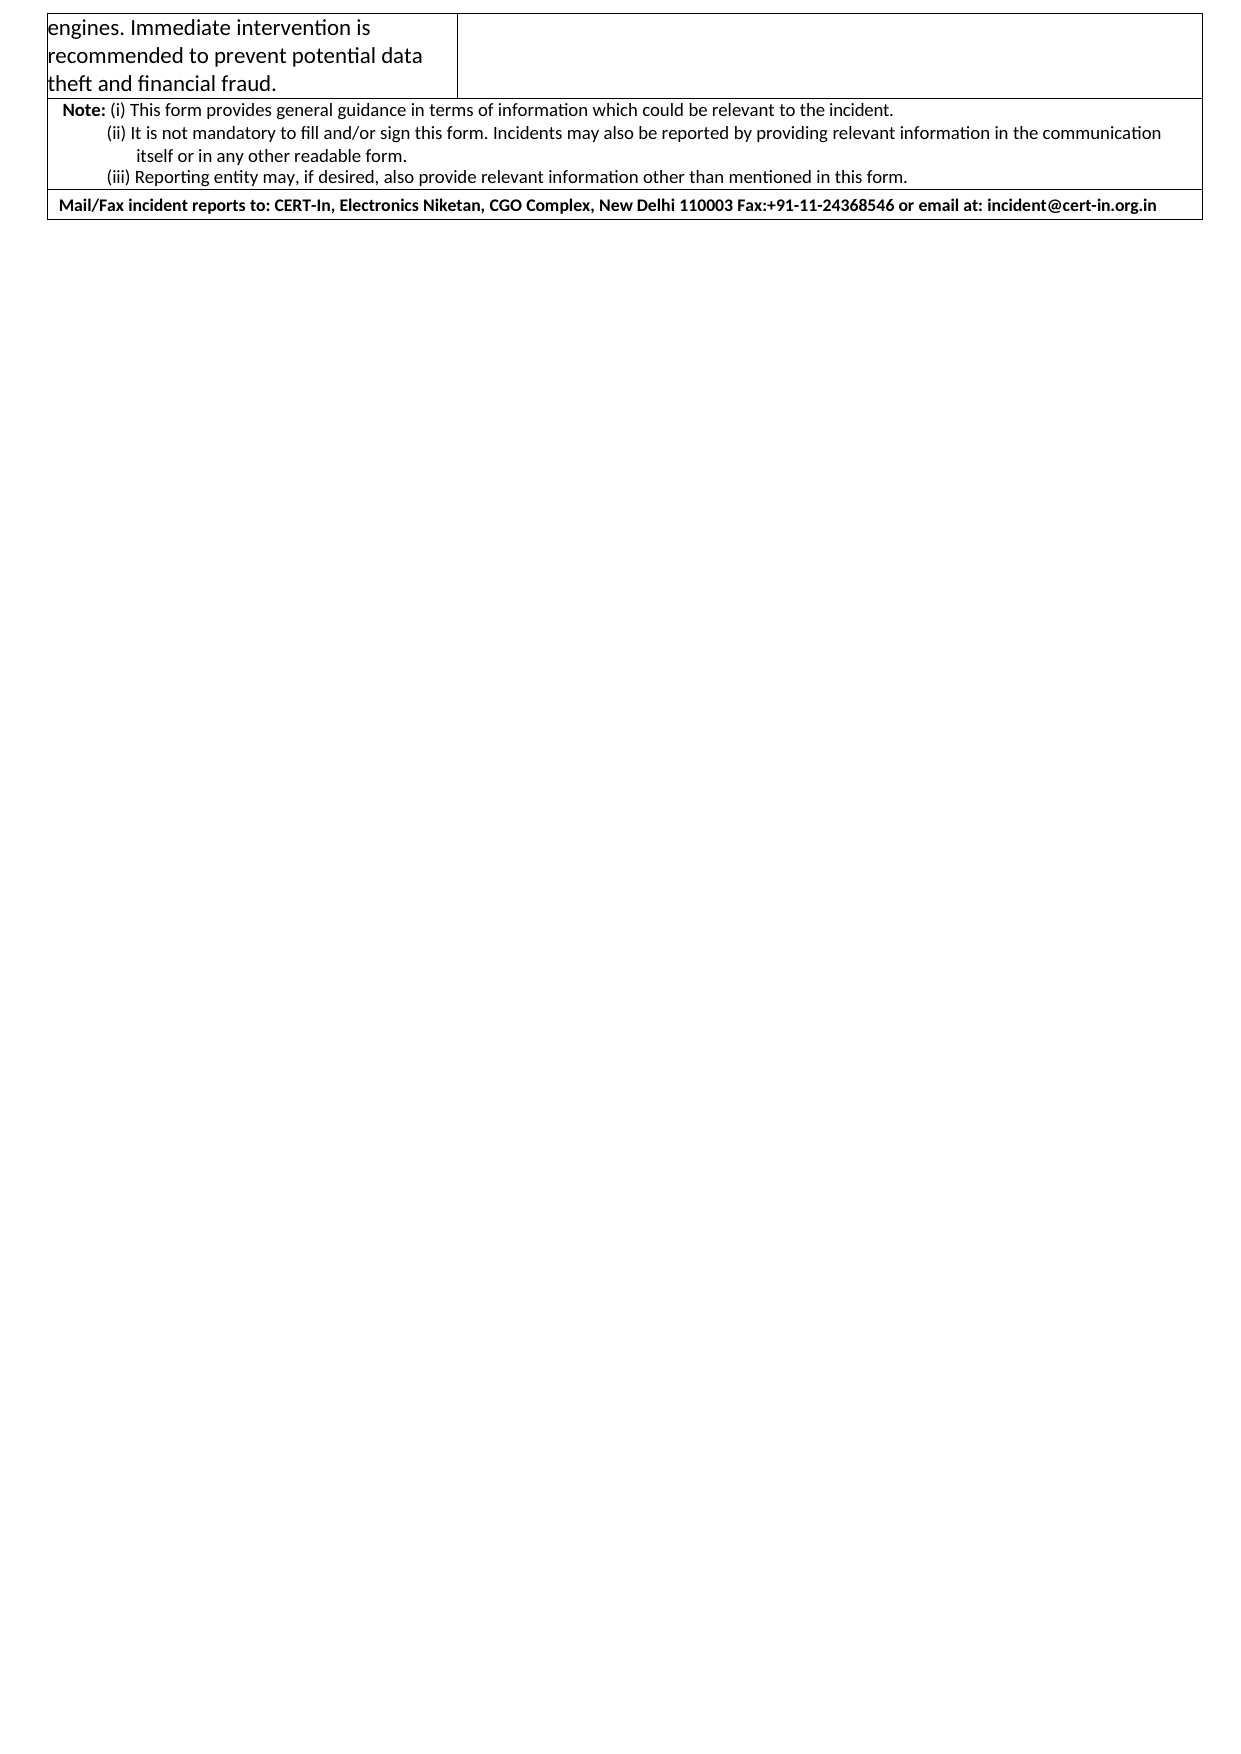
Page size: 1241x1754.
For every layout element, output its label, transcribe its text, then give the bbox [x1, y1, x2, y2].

table_cell Note: (i) This form provides general guidance in terms of information which could be relevant to the incident. It is not mandatory to fill and/or sign this form. Incidents may also be reported by providing relevant information in the communication itself or in any other readable form. Reporting entity may, if desired, also provide relevant information other than mentioned in this form. [48, 99, 1202, 189]
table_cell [48, 14, 457, 98]
table_cell Mail/Fax incident reports to: CERT-In, Electronics Niketan, CGO Complex, New Delhi 110003 Fax:+91-11-24368546 or email at: incident@cert-in.org.in [48, 190, 1202, 219]
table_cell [458, 14, 1202, 98]
